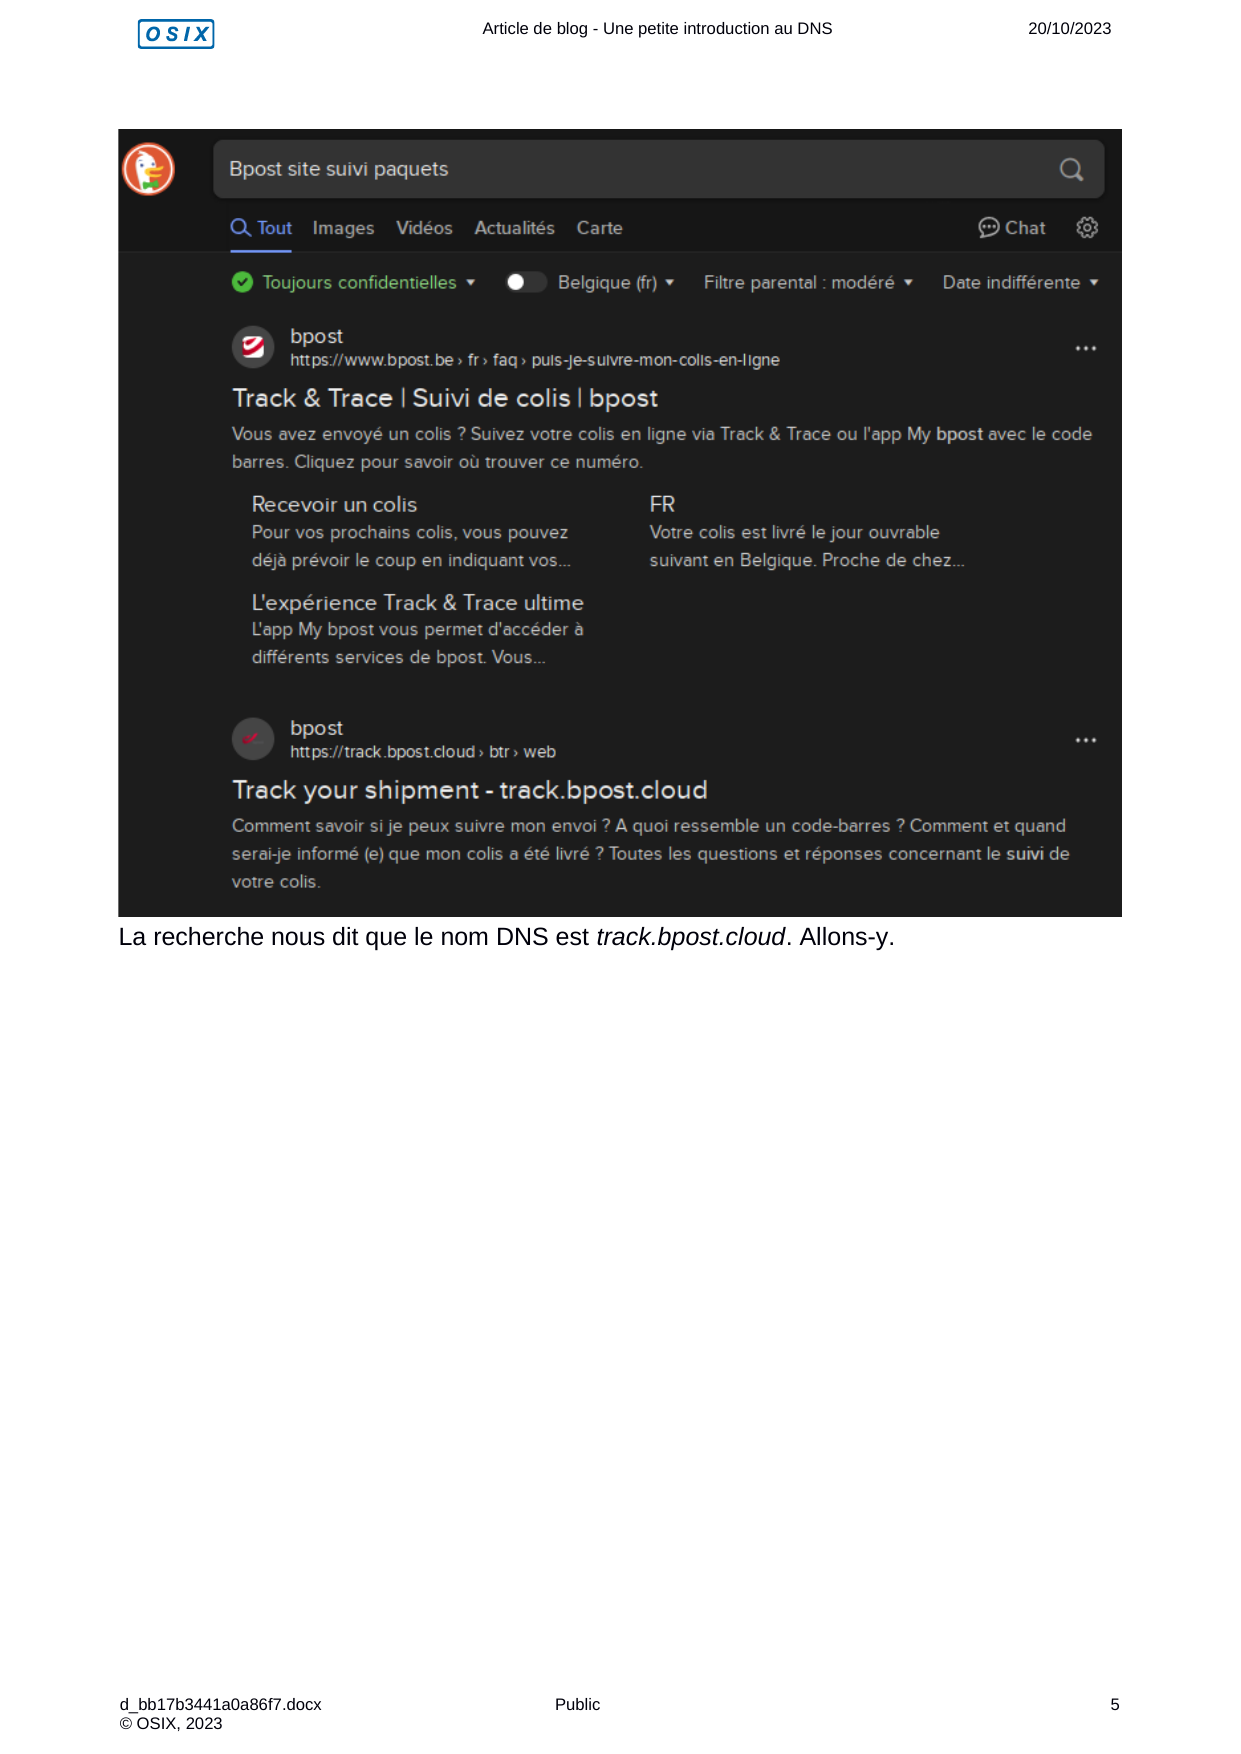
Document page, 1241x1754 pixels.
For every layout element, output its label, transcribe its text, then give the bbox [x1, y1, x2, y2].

picture [137, 19, 215, 49]
picture [118, 129, 1122, 917]
text La recherche nous dit que le nom DNS est track.bpost.cloud. Allons-y. [118, 917, 1122, 951]
